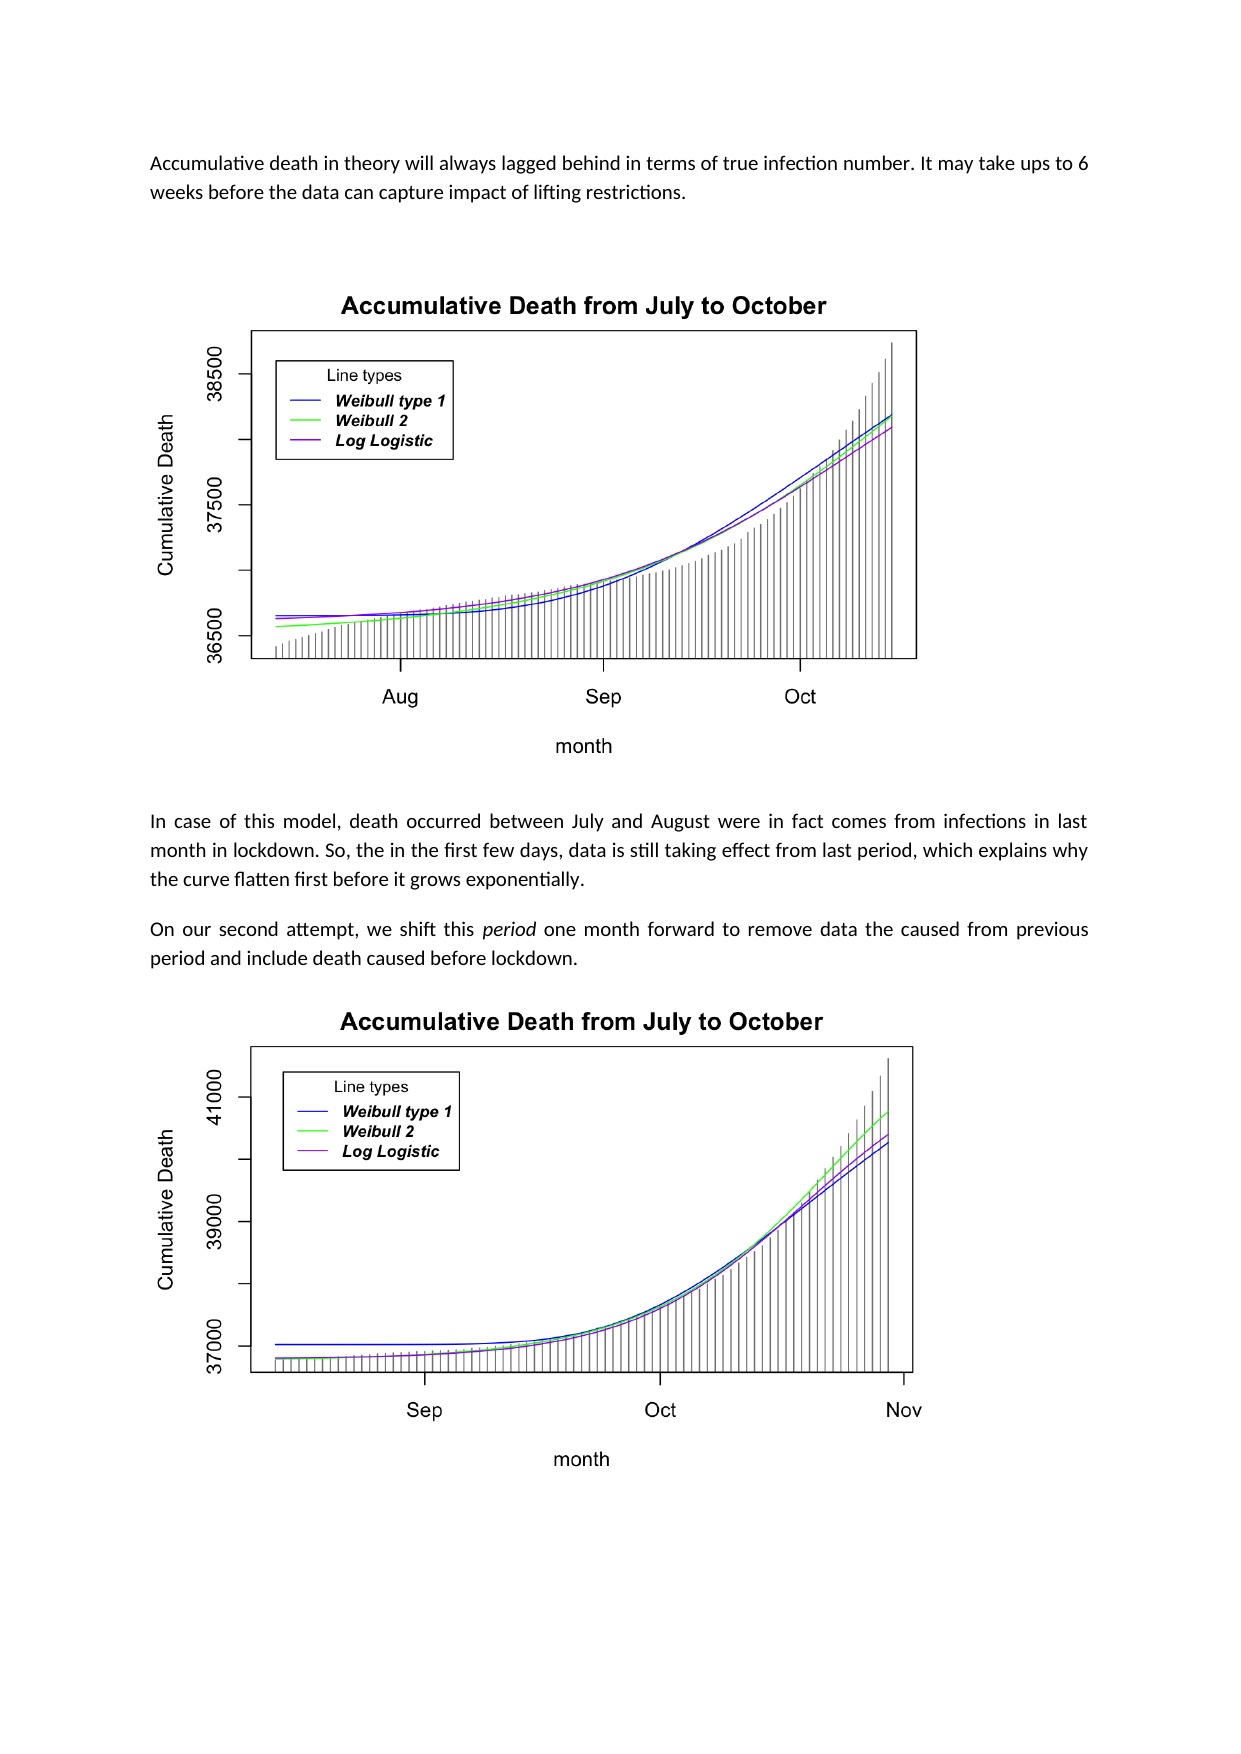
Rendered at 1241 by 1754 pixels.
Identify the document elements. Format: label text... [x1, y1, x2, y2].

picture [150, 279, 968, 784]
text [150, 150, 1090, 204]
text In case of this model, death occurred between July and August were in fact comes from infections in last month in lockdown. So, the in the first few days, data is still taking effect from last period, which explains why the curve flatten first before it grows exponentially. [150, 808, 1090, 892]
text On our second attempt, we shift this period one month forward to remove data the caused from previous period and include death caused before lockdown. [150, 916, 1090, 971]
picture [150, 995, 963, 1497]
